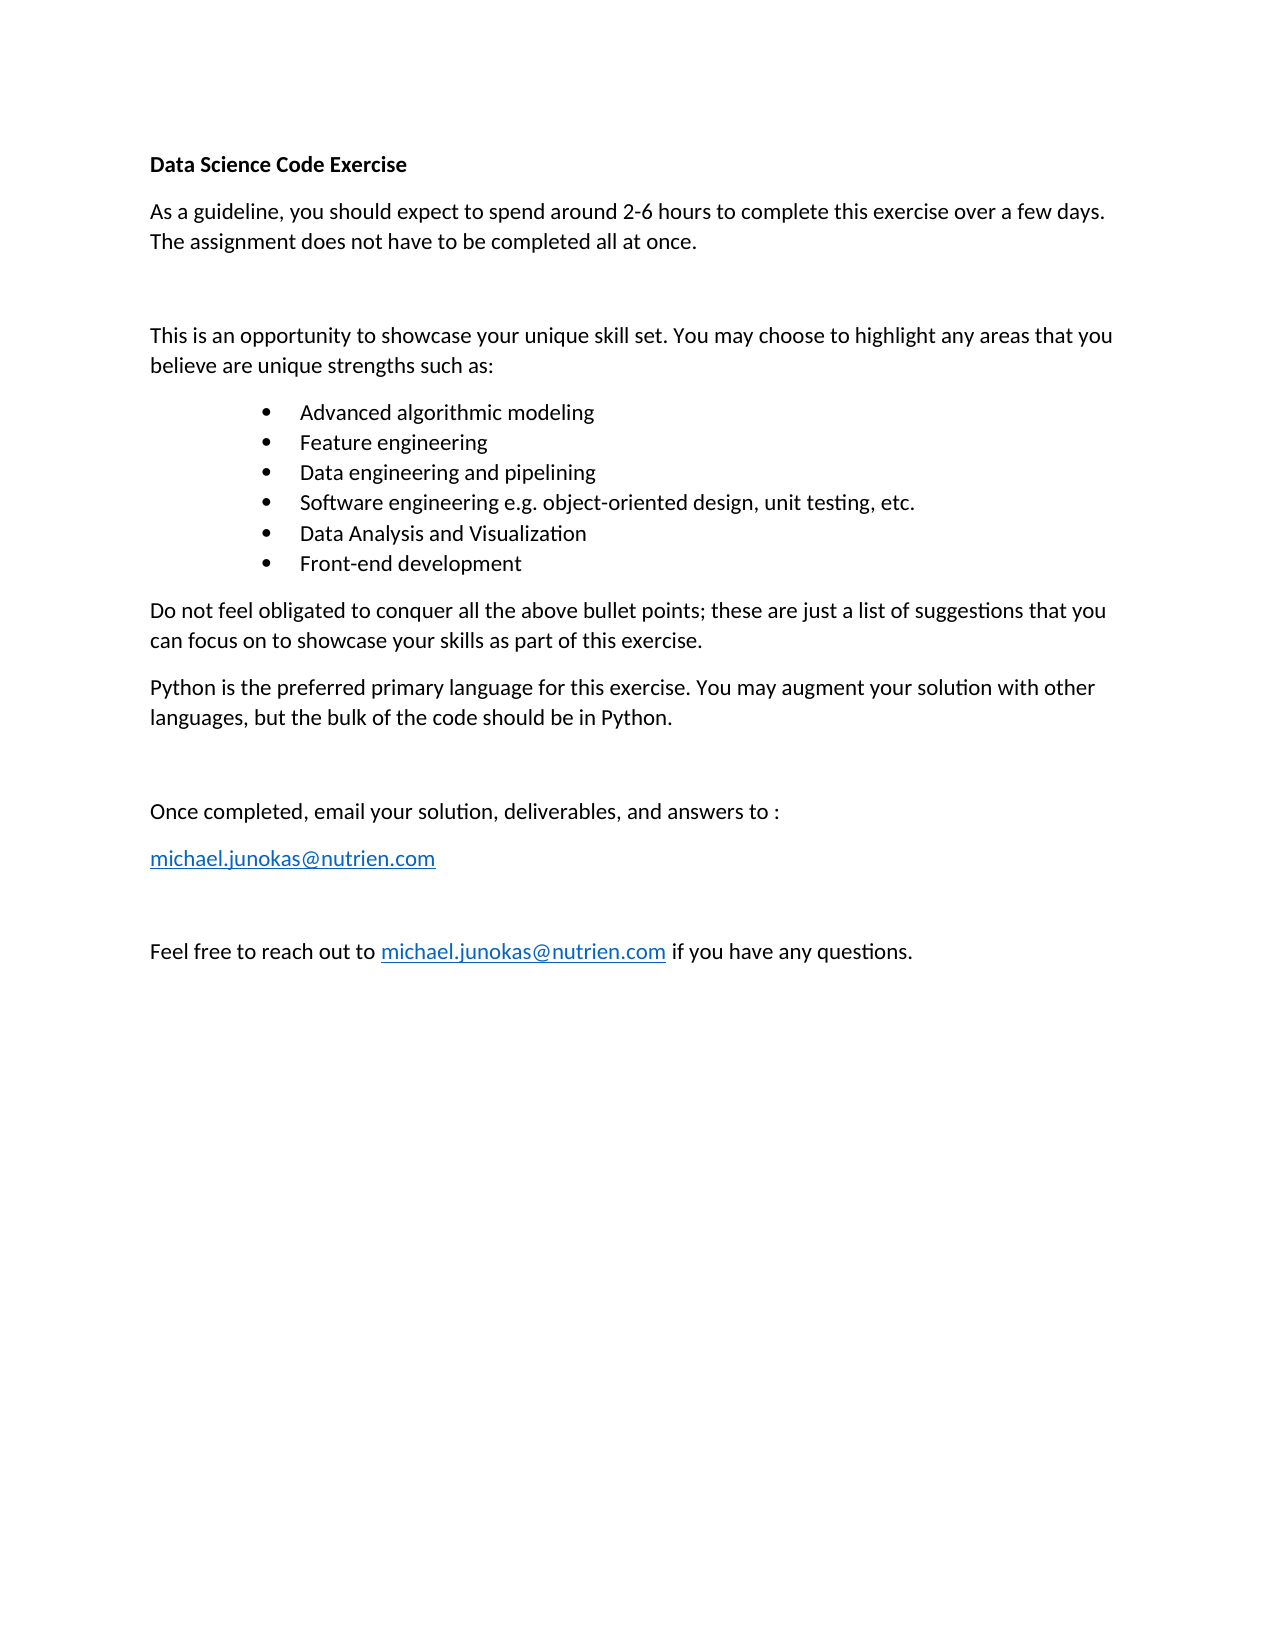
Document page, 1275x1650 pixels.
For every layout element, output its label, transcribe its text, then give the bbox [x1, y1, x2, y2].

list Feature engineering [262, 428, 1125, 456]
text Data Science Code Exercise [150, 150, 1125, 178]
list Front-end development [262, 549, 1125, 577]
text michael.junokas@nutrien.com [150, 844, 1125, 872]
text This is an opportunity to showcase your unique skill set. You may choose to highlight any areas that you believe are unique strengths such as: [150, 321, 1125, 379]
list Software engineering e.g. object-oriented design, unit testing, etc. [262, 488, 1125, 517]
text Python is the preferred primary language for this exercise. You may augment your solution with other languages, but the bulk of the code should be in Python. [150, 673, 1125, 731]
text Feel free to reach out to michael.junokas@nutrien.com if you have any questions. [150, 937, 1125, 966]
list Data Analysis and Visualization [262, 519, 1125, 547]
text Do not feel obligated to conquer all the above bullet points; these are just a list of suggestions that you can focus on to showcase your skills as part of this exercise. [150, 596, 1125, 654]
list Data engineering and pipelining [262, 458, 1125, 486]
text As a guideline, you should expect to spend around 2-6 hours to complete this exercise over a few days. The assignment does not have to be completed all at once. [150, 197, 1125, 255]
text Once completed, email your solution, deliverables, and answers to : [150, 797, 1125, 825]
list Advanced algorithmic modeling [262, 398, 1125, 426]
